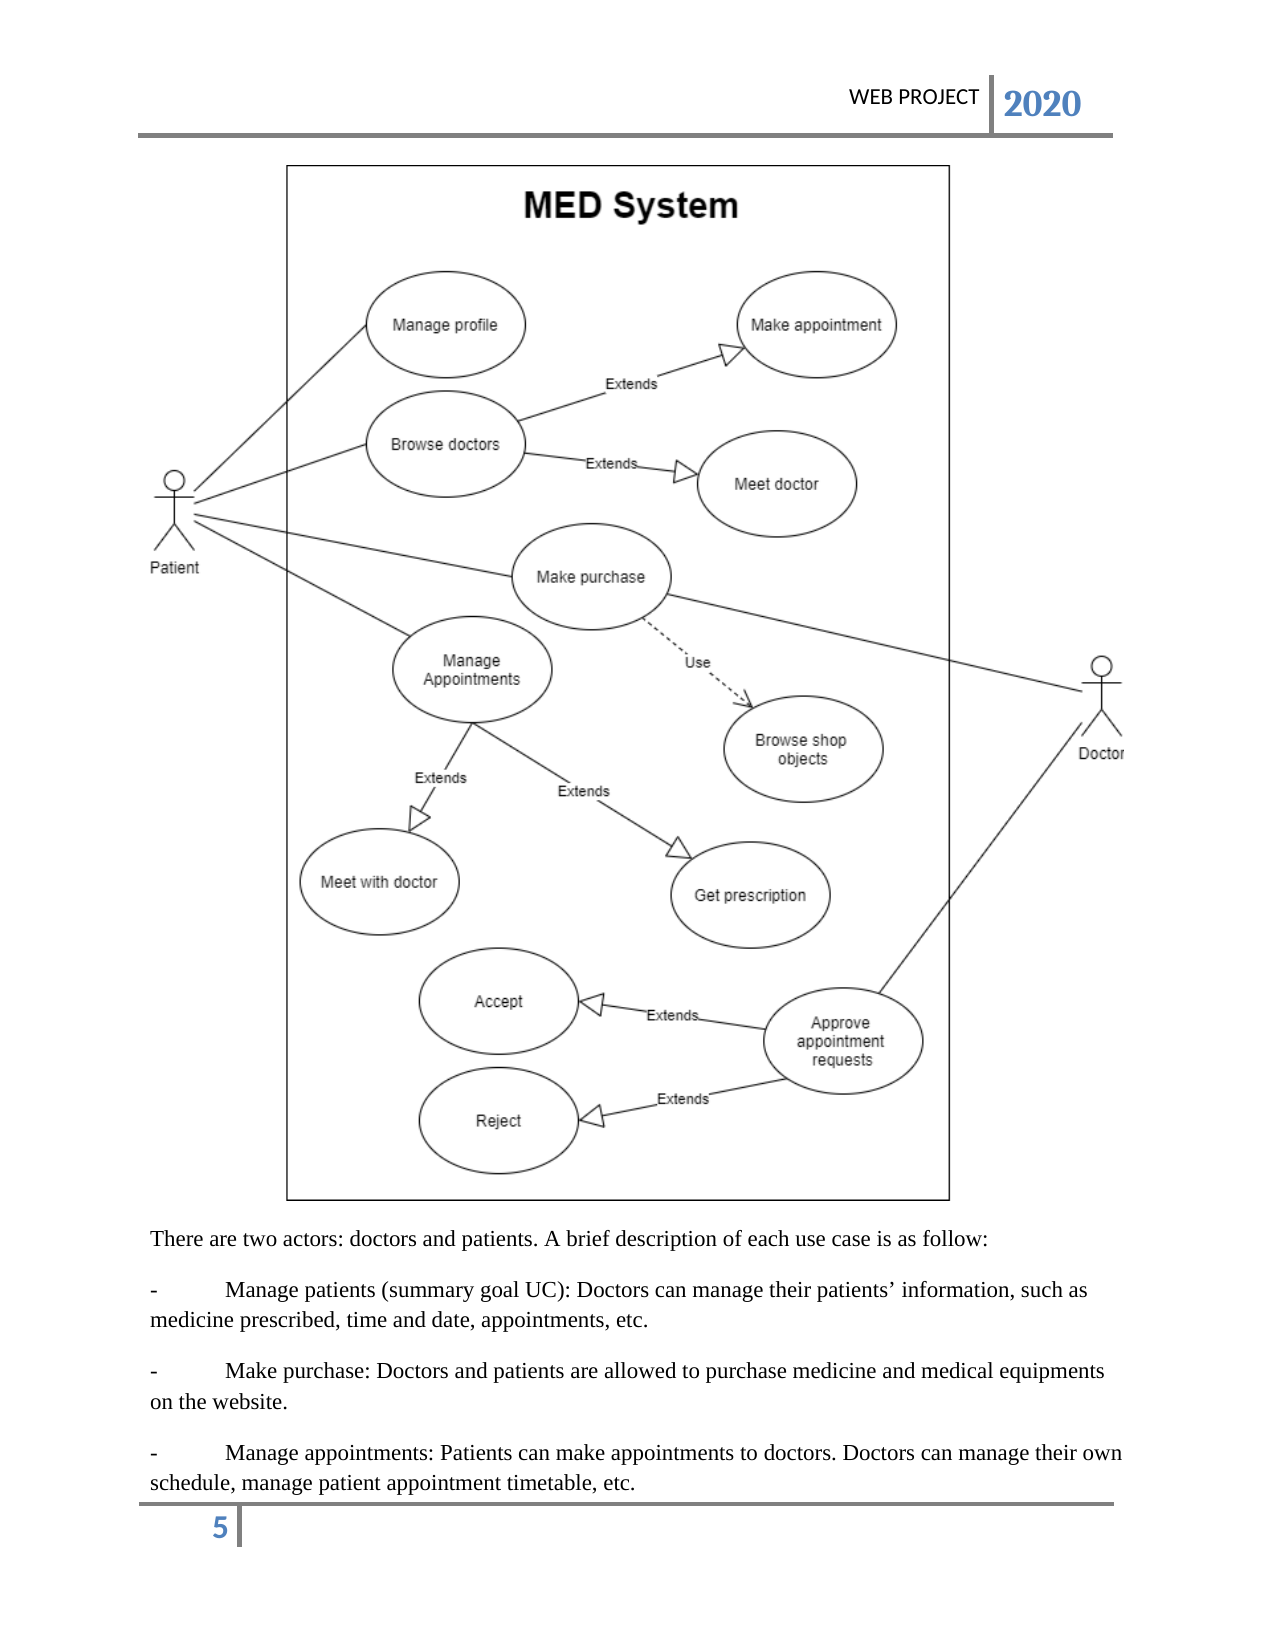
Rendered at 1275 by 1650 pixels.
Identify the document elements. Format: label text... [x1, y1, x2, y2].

text There are two actors: doctors and patients. A brief description of each use case is as follow: [150, 1225, 1125, 1252]
text - Make purchase: Doctors and patients are allowed to purchase medicine and medical equipments on the website. [150, 1357, 1125, 1414]
text - Manage appointments: Patients can make appointments to doctors. Doctors can manage their own schedule, manage patient appointment timetable, etc. [150, 1439, 1125, 1495]
text - Manage patients (summary goal UC): Doctors can manage their patients’ information, such as medicine prescribed, time and date, appointments, etc. [150, 1276, 1125, 1333]
picture [150, 165, 1124, 1201]
